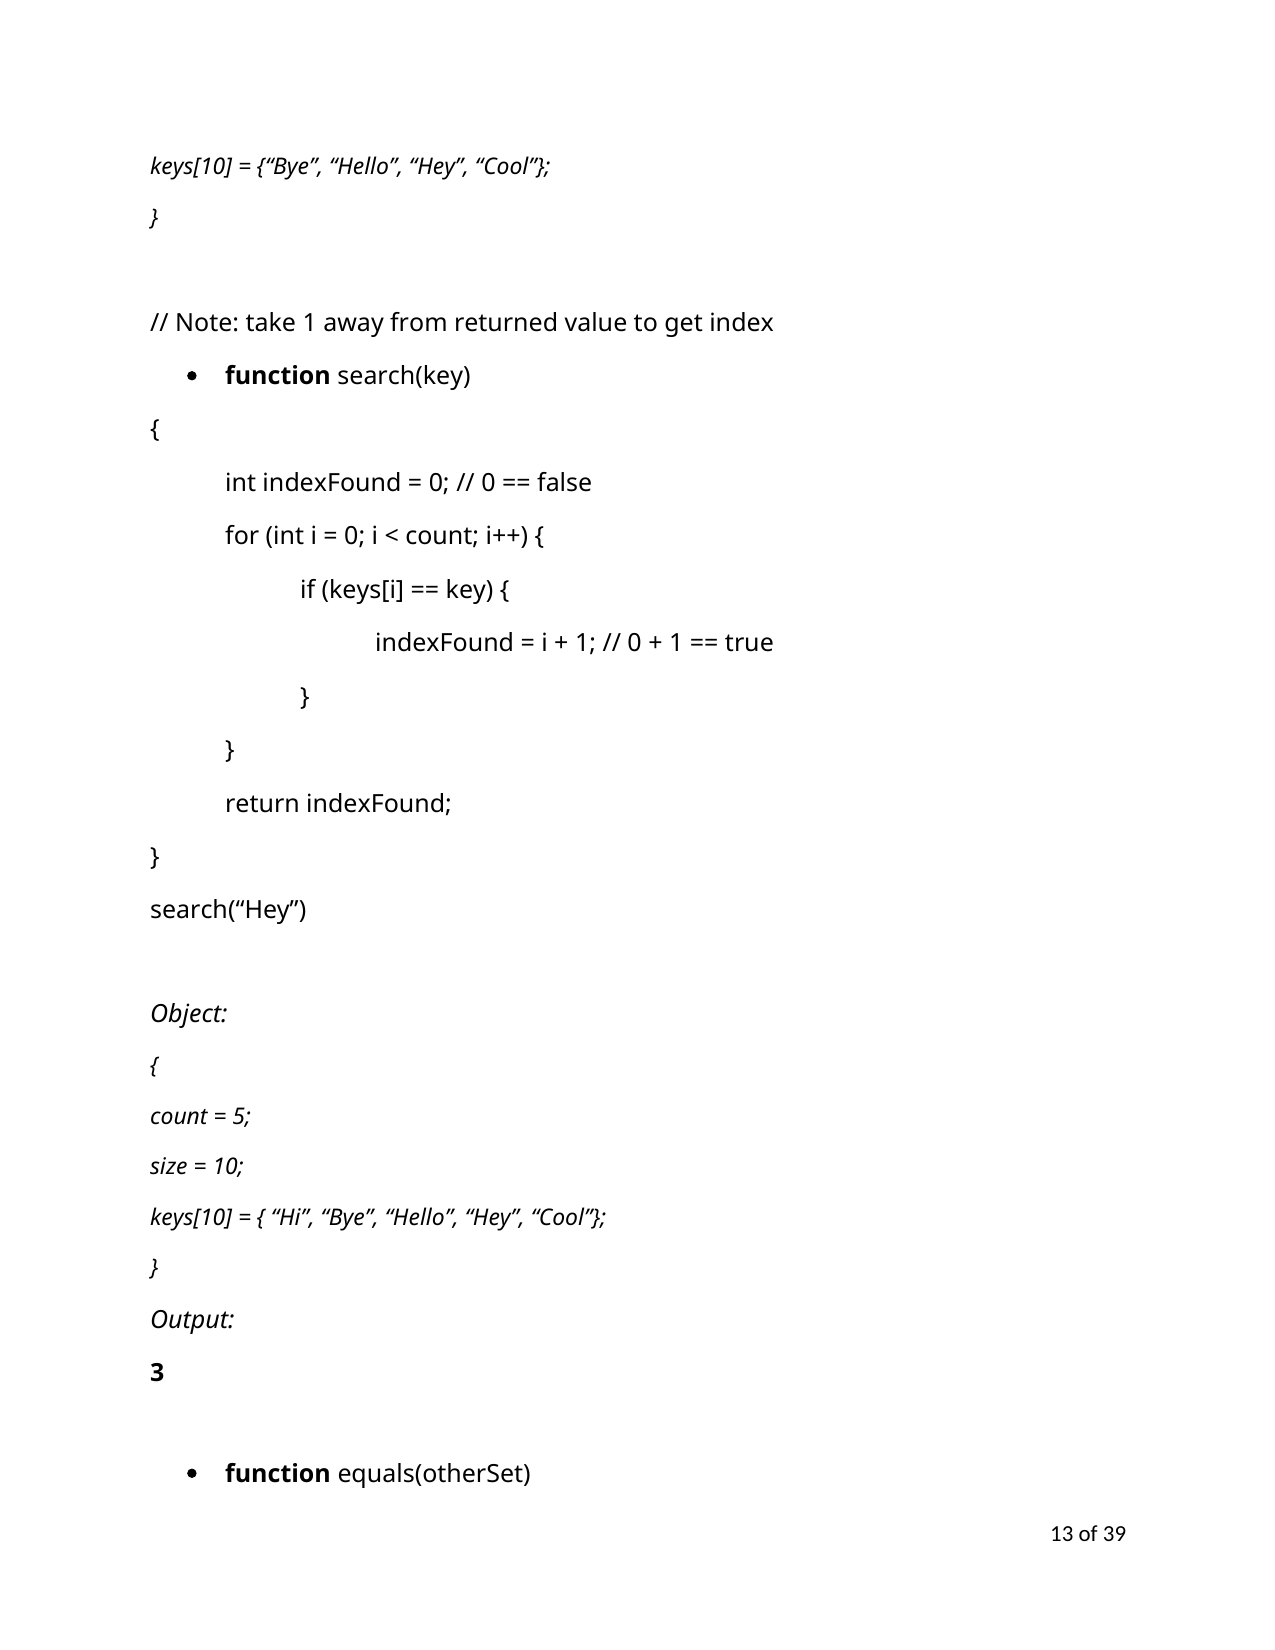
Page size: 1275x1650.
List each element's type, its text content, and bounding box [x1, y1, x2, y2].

text { [150, 411, 1125, 445]
text } [150, 1251, 1125, 1282]
text keys[10] = {“Bye”, “Hello”, “Hey”, “Cool”}; [150, 150, 1125, 181]
text if (keys[i] == key) { [300, 571, 1125, 606]
text int indexFound = 0; // 0 == false [225, 464, 1125, 499]
text Object: [150, 996, 1125, 1030]
text return indexFound; [225, 785, 1125, 819]
list function search(key) [187, 358, 1125, 392]
text for (int i = 0; i < count; i++) { [225, 518, 1125, 552]
text count = 5; [150, 1100, 1125, 1131]
text size = 10; [150, 1150, 1125, 1181]
text } [300, 678, 1125, 712]
text Output: [150, 1301, 1125, 1336]
text } [225, 732, 1125, 766]
text // Note: take 1 away from returned value to get index [150, 304, 1125, 338]
text } [150, 200, 1125, 232]
list function equals(otherSet) [187, 1455, 1125, 1489]
text indexFound = i + 1; // 0 + 1 == true [300, 625, 1125, 659]
text } [150, 839, 1125, 873]
text 3 [150, 1355, 1125, 1389]
text search(“Hey”) [150, 892, 1125, 926]
text { [150, 1049, 1125, 1081]
text keys[10] = { “Hi”, “Bye”, “Hello”, “Hey”, “Cool”}; [150, 1201, 1125, 1232]
